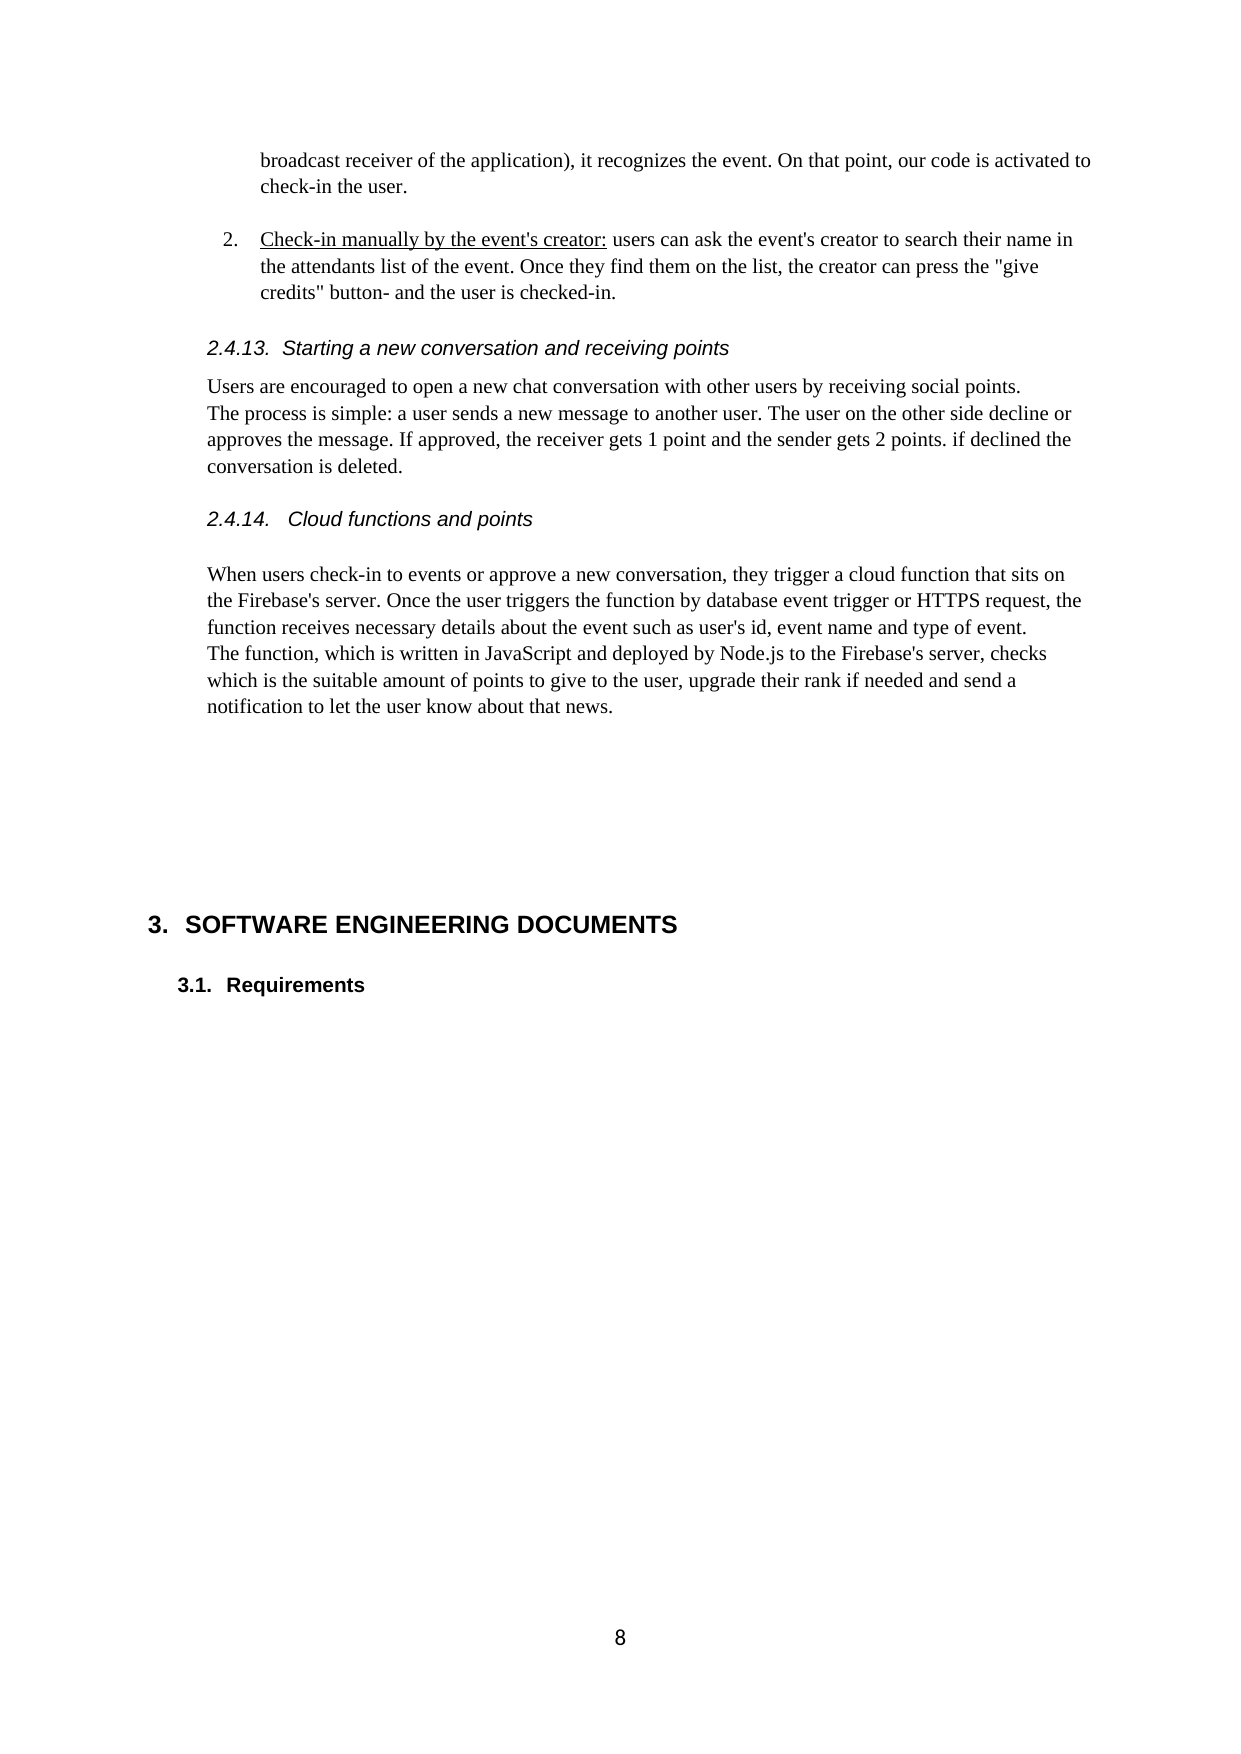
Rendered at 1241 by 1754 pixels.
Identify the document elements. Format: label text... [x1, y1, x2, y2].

list Requirements [177, 973, 1092, 997]
list Starting a new conversation and receiving points [207, 335, 1092, 359]
text The function, which is written in JavaScript and deployed by Node.js to the Firebase's server, checks which is the suitable amount of points to give to the user, upgrade their rank if needed and send a notification to let the user know about that news. [207, 641, 1092, 718]
text When users check-in to events or approve a new conversation, they trigger a cloud function that sits on the Firebase's server. Once the user triggers the function by database event trigger or HTTPS request, the function receives necessary details about the event such as user's id, event name and type of event. [207, 562, 1092, 639]
list SOFTWARE ENGINEERING DOCUMENTS [148, 910, 1092, 939]
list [223, 148, 1092, 198]
list Cloud functions and points [207, 507, 1092, 531]
text The process is simple: a user sends a new message to another user. The user on the other side decline or approves the message. If approved, the receiver gets 1 point and the sender gets 2 points. if declined the conversation is deleted. [207, 401, 1092, 478]
text Users are encouraged to open a new chat conversation with other users by receiving social points. [207, 374, 1092, 398]
list Check-in manually by the event's creator: users can ask the event's creator to search their name in the attendants list of the event. Once they find them on the list, the creator can press the "give credits" button- and the user is checked-in. [223, 227, 1092, 304]
